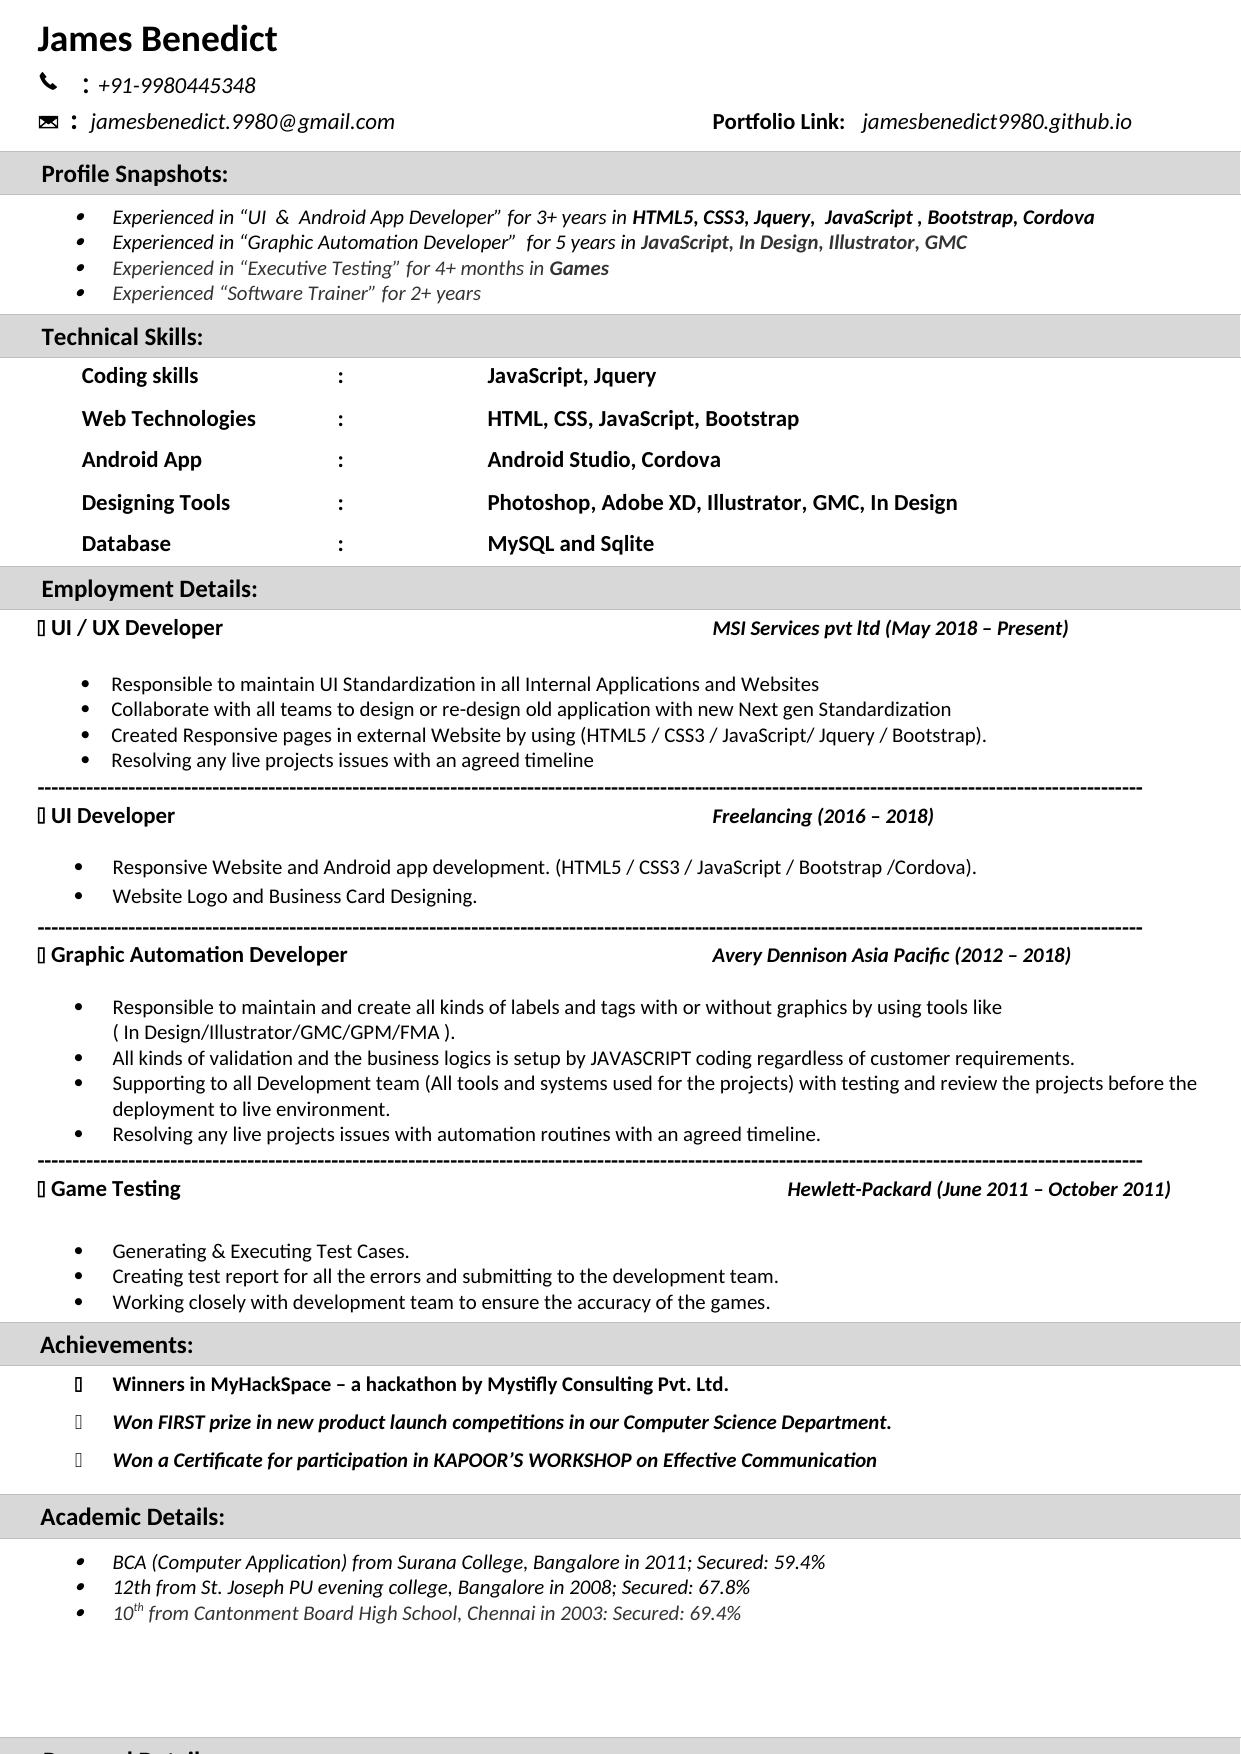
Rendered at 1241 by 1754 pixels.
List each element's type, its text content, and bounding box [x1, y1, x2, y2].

list Experienced in “UI & Android App Developer” for 3+ years in HTML5, CSS3, Jquery, JavaScript , Bootstrap, Cordova [75, 204, 1226, 229]
list 12th from St. Joseph PU evening college, Bangalore in 2008; Secured: 67.8% [75, 1574, 1226, 1600]
text UI / UX Developer MSI Services pvt ltd (May 2018 – Present) [37, 613, 1145, 642]
text Android App : Android Studio, Cordova [67, 446, 1226, 474]
list Experienced in “Executive Testing” for 4+ months in Games [75, 255, 1226, 280]
list Created Responsive pages in external Website by using (HTML5 / CSS3 / JavaScript/ Jquery / Bootstrap). [82, 722, 1145, 747]
list Working closely with development team to ensure the accuracy of the games. [75, 1289, 1226, 1314]
list Resolving any live projects issues with an agreed timeline [82, 747, 1145, 773]
text UI Developer Freelancing (2016 – 2018) [37, 801, 1145, 829]
list Responsive Website and Android app development. (HTML5 / CSS3 / JavaScript / Bootstrap /Cordova). [75, 854, 1226, 880]
list Won FIRST prize in new product launch competitions in our Computer Science Department. [75, 1409, 1226, 1435]
list Collaborate with all teams to design or re-design old application with new Next gen Standardization [82, 697, 1145, 722]
text James Benedict [0, 15, 1226, 61]
list Creating test report for all the errors and submitting to the development team. [75, 1264, 1226, 1289]
list Responsible to maintain and create all kinds of labels and tags with or without graphics by using tools like [75, 994, 1226, 1019]
list 10th from Cantonment Board High School, Chennai in 2003: Secured: 69.4% [75, 1600, 1226, 1625]
list Winners in MyHackSpace – a hackathon by Mystifly Consulting Pvt. Ltd. [75, 1371, 1226, 1397]
list Responsible to maintain UI Standardization in all Internal Applications and Websites [82, 671, 1145, 697]
list Experienced in “Graphic Automation Developer” for 5 years in JavaScript, In Design, Illustrator, GMC [75, 229, 1226, 255]
text : +91-9980445348 [0, 61, 1226, 101]
text Designing Tools : Photoshop, Adobe XD, Illustrator, GMC, In Design [67, 488, 1226, 516]
text Web Technologies : HTML, CSS, JavaScript, Bootstrap [67, 404, 1226, 432]
text -------------------------------------------------------------------------------------------------------------------------------------------------------------- [37, 913, 1226, 941]
list BCA (Computer Application) from Surana College, Bangalore in 2011; Secured: 59.4% [75, 1549, 1226, 1574]
text Graphic Automation Developer Avery Dennison Asia Pacific (2012 – 2018) [37, 941, 1226, 969]
list Won a Certificate for participation in KAPOOR’S WORKSHOP on Effective Communication [75, 1447, 1226, 1473]
list All kinds of validation and the business logics is setup by JAVASCRIPT coding regardless of customer requirements. [75, 1045, 1226, 1070]
text -------------------------------------------------------------------------------------------------------------------------------------------------------------- [37, 773, 1226, 801]
text Database : MySQL and Sqlite [67, 529, 1226, 558]
list Generating & Executing Test Cases. [75, 1238, 1226, 1264]
list Resolving any live projects issues with automation routines with an agreed timeline. [75, 1121, 1226, 1147]
list Supporting to all Development team (All tools and systems used for the projects) with testing and review the projects before the deployment to live environment. [75, 1070, 1226, 1121]
text -------------------------------------------------------------------------------------------------------------------------------------------------------------- [37, 1147, 1226, 1174]
text : jamesbenedict.9980@gmail.com Portfolio Link: jamesbenedict9980.github.io [37, 101, 1226, 137]
text Game Testing Hewlett-Packard (June 2011 – October 2011) [37, 1174, 1226, 1203]
text Coding skills : JavaScript, Jquery [67, 362, 1226, 390]
list Website Logo and Business Card Designing. [75, 883, 1226, 909]
list ( In Design/Illustrator/GMC/GPM/FMA ). [112, 1019, 1226, 1045]
list Experienced “Software Trainer” for 2+ years [75, 280, 1226, 306]
